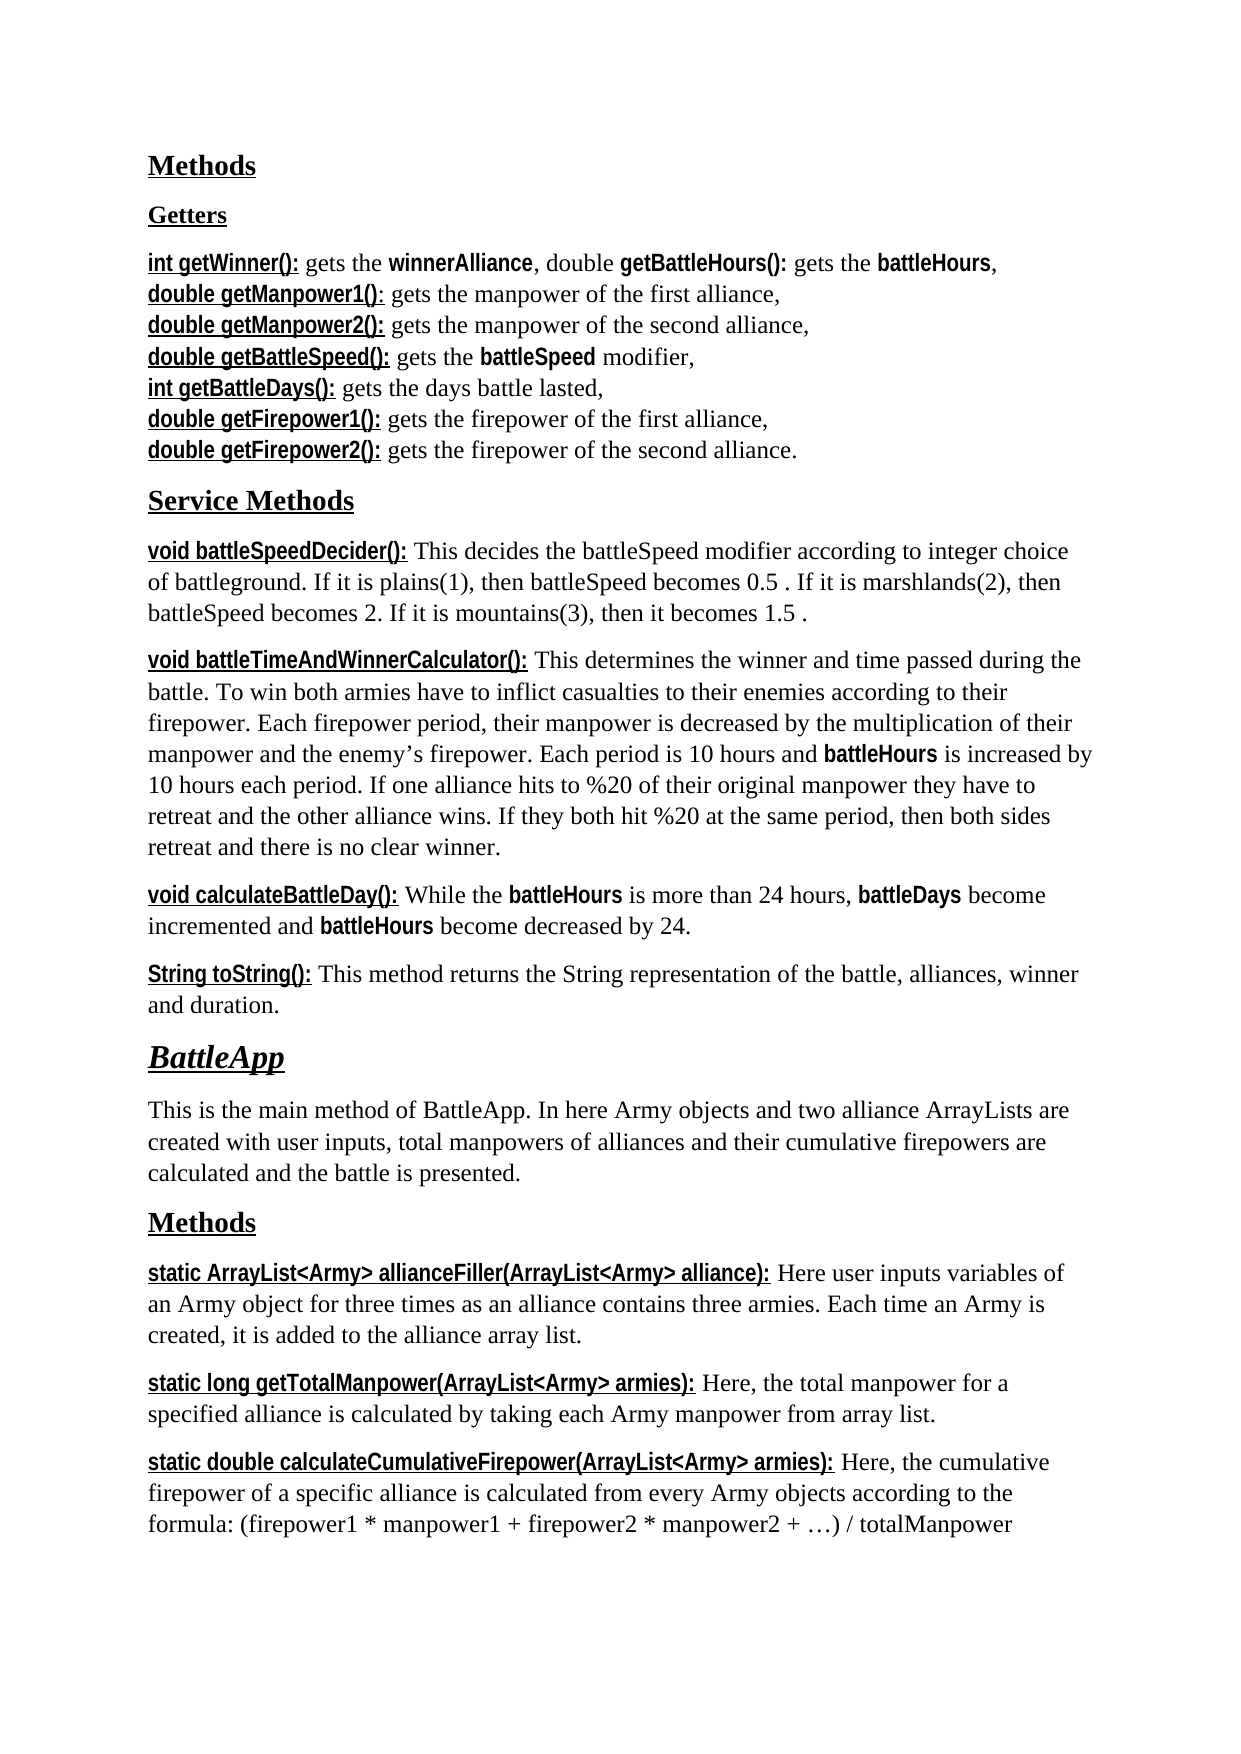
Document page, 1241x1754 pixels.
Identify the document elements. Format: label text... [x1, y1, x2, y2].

text static double calculateCumulativeFirepower(ArrayList<Army> armies): Here, the cumulative firepower of a specific alliance is calculated from every Army objects according to the formula: (firepower1 * manpower1 + firepower2 * manpower2 + …) / totalManpower [148, 1447, 1093, 1538]
text Service Methods [148, 483, 1093, 516]
text static ArrayList<Army> allianceFiller(ArrayList<Army> alliance): Here user inputs variables of an Army object for three times as an alliance contains three armies. Each time an Army is created, it is added to the alliance array list. [148, 1258, 1093, 1349]
text Getters [148, 200, 1093, 229]
text int getWinner(): gets the winnerAlliance, double getBattleHours(): gets the battleHours, double getManpower1(): gets the manpower of the first alliance, double getManpower2(): gets the manpower of the second alliance, double getBattleSpeed(): gets the battleSpeed modifier, int getBattleDays(): gets the days battle lasted, double getFirepower1(): gets the firepower of the first alliance, double getFirepower2(): gets the firepower of the second alliance. [148, 248, 1093, 464]
text void calculateBattleDay(): While the battleHours is more than 24 hours, battleDays become incremented and battleHours become decreased by 24. [148, 880, 1093, 940]
text This is the main method of BattleApp. In here Army objects and two alliance ArrayLists are created with user inputs, total manpowers of alliances and their cumulative firepowers are calculated and the battle is presented. [148, 1096, 1093, 1186]
text BattleApp [148, 1037, 1093, 1076]
text static long getTotalManpower(ArrayList<Army> armies): Here, the total manpower for a specified alliance is calculated by taking each Army manpower from array list. [148, 1368, 1093, 1428]
text Methods [148, 148, 1093, 181]
text String toString(): This method returns the String representation of the battle, alliances, winner and duration. [148, 959, 1093, 1018]
text Methods [148, 1205, 1093, 1239]
text void battleTimeAndWinnerCalculator(): This determines the winner and time passed during the battle. To win both armies have to inflict casualties to their enemies according to their firepower. Each firepower period, their manpower is decreased by the multiplication of their manpower and the enemy’s firepower. Each period is 10 hours and battleHours is increased by 10 hours each period. If one alliance hits to %20 of their original manpower they have to retreat and the other alliance wins. If they both hit %20 at the same period, then both sides retreat and there is no clear winner. [148, 646, 1093, 861]
text void battleSpeedDecider(): This decides the battleSpeed modifier according to integer choice of battleground. If it is plains(1), then battleSpeed becomes 0.5 . If it is marshlands(2), then battleSpeed becomes 2. If it is mountains(3), then it becomes 1.5 . [148, 536, 1093, 627]
